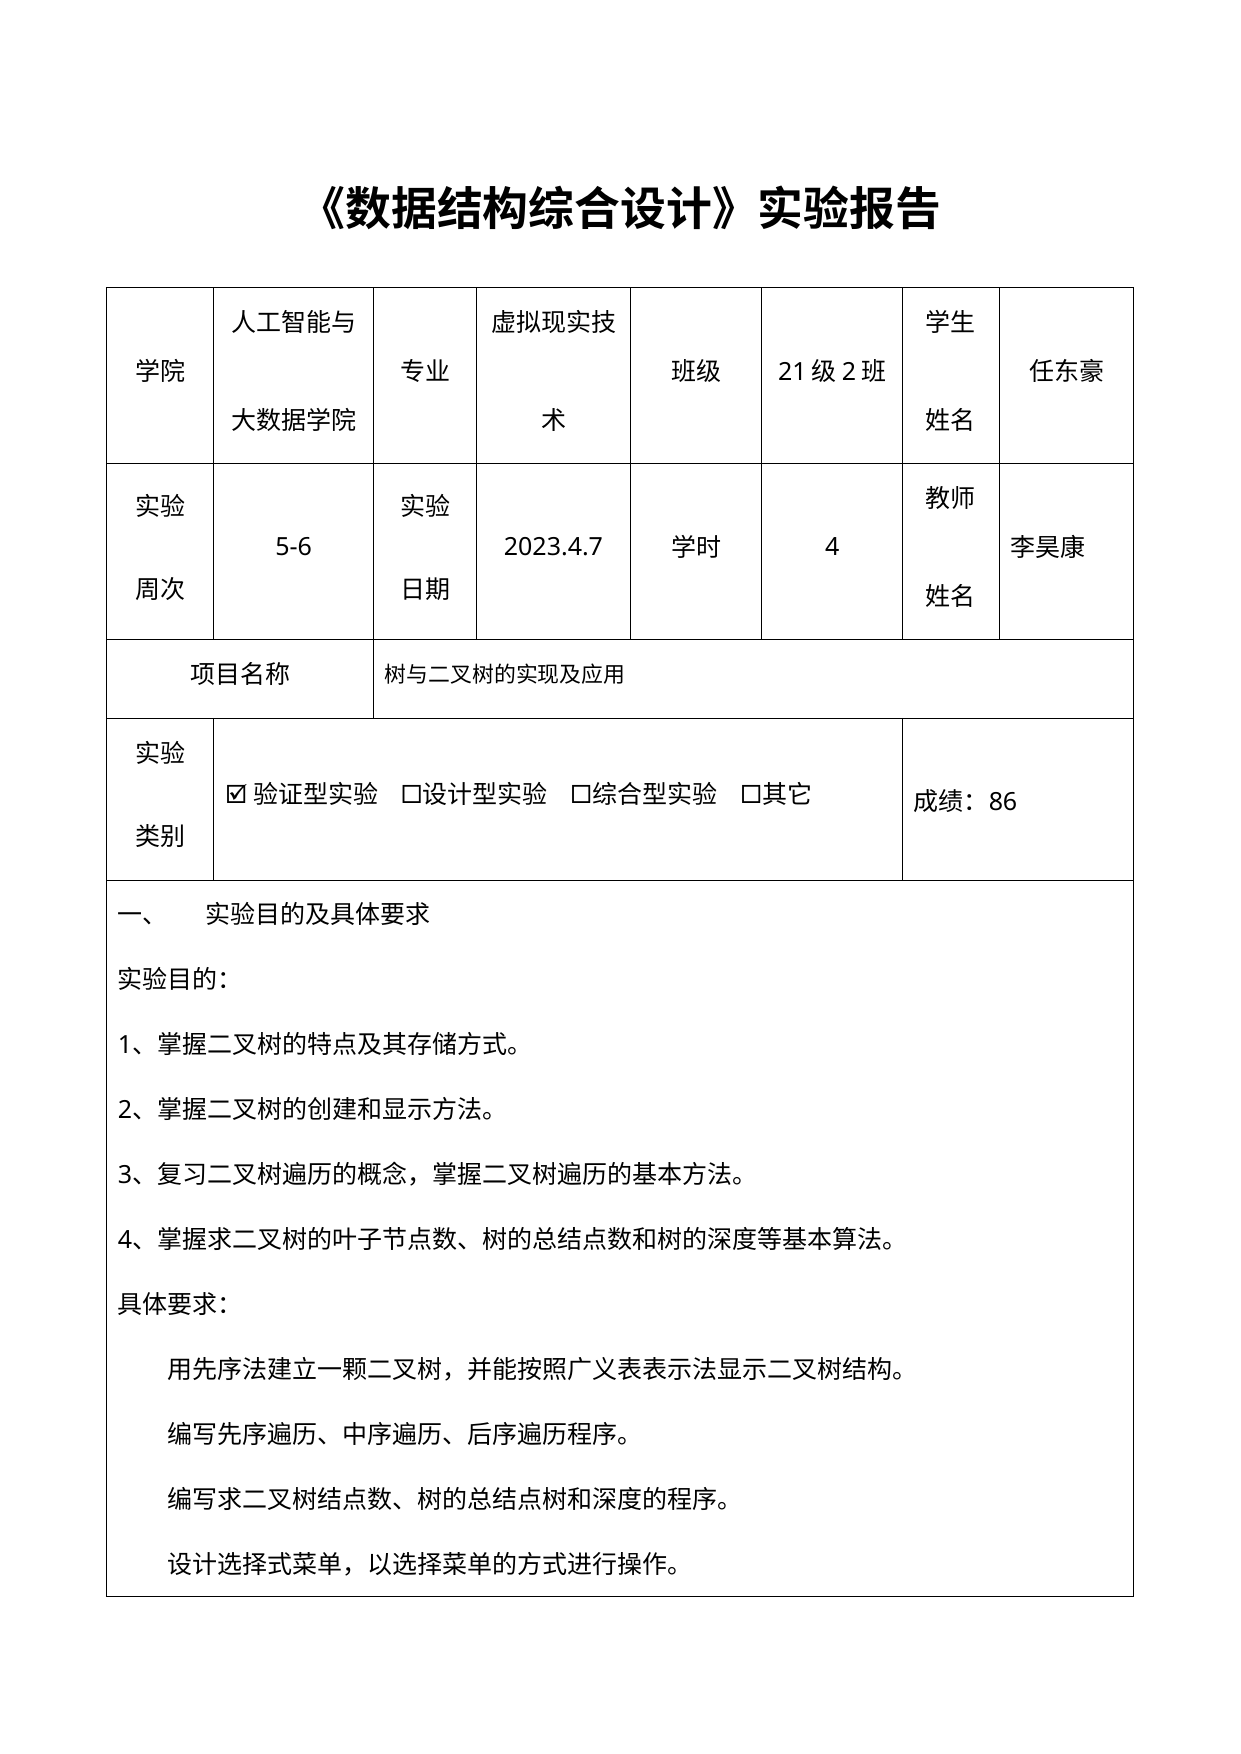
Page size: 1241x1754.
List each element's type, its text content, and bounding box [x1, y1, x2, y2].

table_cell 5-6 [214, 464, 373, 639]
text 《数据结构综合设计》实验报告 [187, 157, 1053, 254]
table_header 学院 [107, 288, 213, 463]
table_header 21级2班 [762, 288, 902, 463]
table_header 专业 [374, 288, 476, 463]
table_cell 李昊康 [1000, 464, 1133, 639]
table_cell 2023.4.7 [477, 464, 630, 639]
table_cell 学时 [631, 464, 761, 639]
table_cell 实验 周次 [107, 464, 213, 639]
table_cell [107, 881, 1133, 1596]
table_cell 项目名称 [107, 640, 373, 718]
table_cell 实验 类别 [107, 719, 213, 879]
table_header 任东豪 [1000, 288, 1133, 463]
table_header 虚拟现实技术 [477, 288, 630, 463]
table_cell 4 [762, 464, 902, 639]
table_header 学生姓名 [903, 288, 999, 463]
table_header 班级 [631, 288, 761, 463]
table_cell 验证型实验 设计型实验 综合型实验 其它 [214, 719, 902, 879]
table_header 人工智能与大数据学院 [214, 288, 373, 463]
table_cell 成绩：86 [903, 719, 1133, 879]
table_cell 教师姓名 [903, 464, 999, 639]
table_cell 实验 日期 [374, 464, 476, 639]
table_cell 树与二叉树的实现及应用 [374, 640, 1133, 718]
